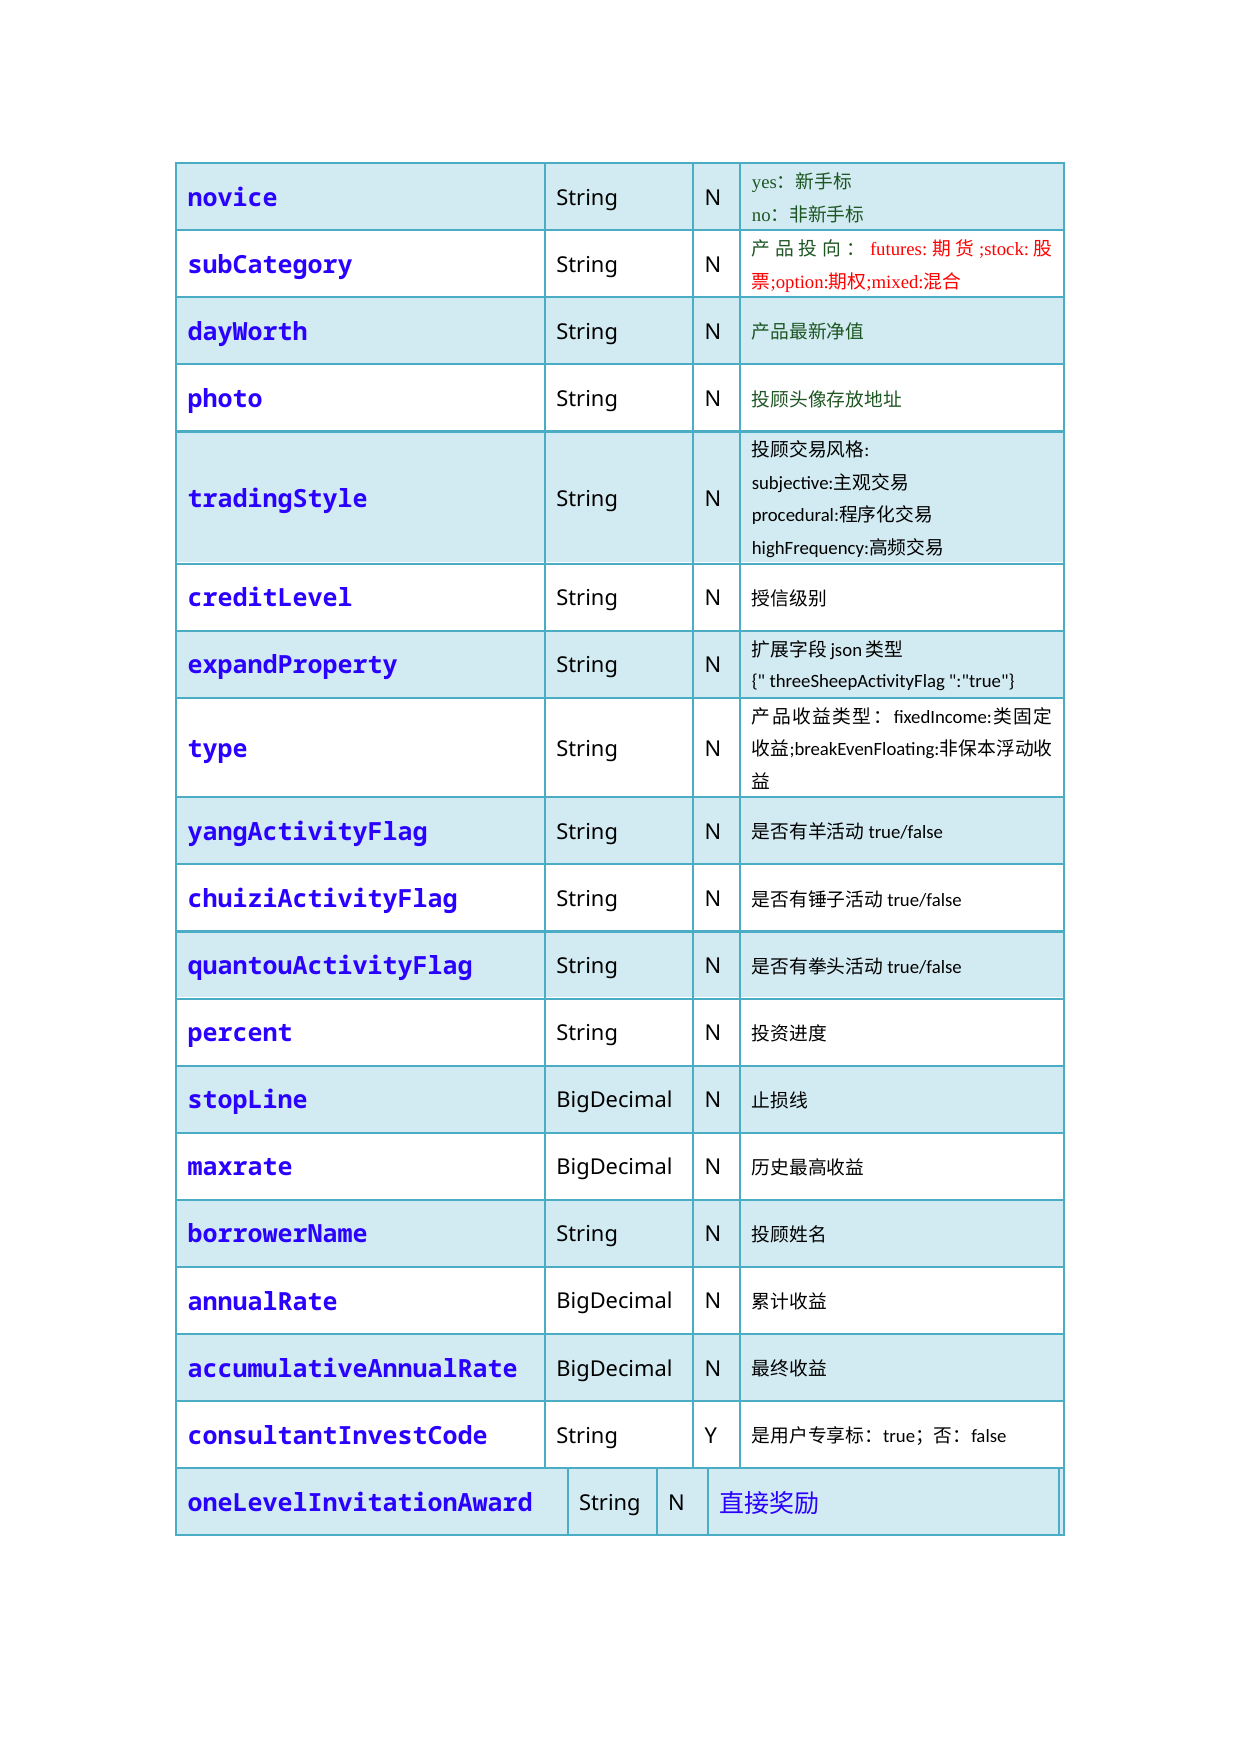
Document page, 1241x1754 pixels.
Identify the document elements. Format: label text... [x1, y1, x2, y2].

table_cell N [694, 933, 739, 997]
table_cell String [546, 433, 692, 562]
table_cell String [546, 298, 692, 363]
table_cell String [546, 798, 692, 863]
table_cell String [546, 865, 692, 930]
table_cell BigDecimal [546, 1268, 692, 1333]
table_cell N [694, 565, 739, 629]
table_cell String [546, 164, 692, 229]
table_cell novice [177, 164, 544, 229]
table_cell 产品最新净值 [741, 298, 1063, 363]
table_cell String [546, 1201, 692, 1266]
table_cell N [694, 298, 739, 363]
table_cell 扩展字段json类型 {" threeSheepActivityFlag ":"true"} [741, 632, 1063, 697]
table_cell N [694, 798, 739, 863]
table_cell N [694, 1335, 739, 1400]
table_cell N [694, 1268, 739, 1333]
table_cell 产品收益类型：fixedIncome:类固定收益;breakEvenFloating:非保本浮动收益 [741, 699, 1063, 796]
table_cell N [694, 433, 739, 562]
table_cell quantouActivityFlag [177, 933, 544, 997]
table_cell N [694, 1000, 739, 1064]
table_cell String [546, 699, 692, 796]
table_cell 止损线 [741, 1067, 1063, 1132]
table_cell 是否有羊活动 true/false [741, 798, 1063, 863]
table_cell expandProperty [177, 632, 544, 697]
table_cell String [546, 632, 692, 697]
table_cell 授信级别 [741, 565, 1063, 629]
table_cell 历史最高收益 [741, 1134, 1063, 1199]
table_cell 投资进度 [741, 1000, 1063, 1064]
table_cell stopLine [177, 1067, 544, 1132]
table_cell String [546, 231, 692, 296]
table_cell percent [177, 1000, 544, 1064]
table_cell 投顾姓名 [741, 1201, 1063, 1266]
table_cell yes：新手标 no：非新手标 [741, 164, 1063, 229]
table_cell String [546, 1402, 692, 1467]
table_cell maxrate [177, 1134, 544, 1199]
table_cell N [658, 1469, 707, 1534]
table_cell N [694, 164, 739, 229]
table_cell photo [177, 365, 544, 430]
table_cell BigDecimal [546, 1335, 692, 1400]
table_cell subCategory [177, 231, 544, 296]
table_cell 产品投向：futures:期货;stock:股票;option:期权;mixed:混合 [741, 231, 1063, 296]
table_cell N [694, 1134, 739, 1199]
table_cell N [694, 632, 739, 697]
table_cell 是否有锤子活动 true/false [741, 865, 1063, 930]
table_cell creditLevel [177, 565, 544, 629]
table_cell chuiziActivityFlag [177, 865, 544, 930]
table_cell N [694, 1067, 739, 1132]
table_cell accumulativeAnnualRate [177, 1335, 544, 1400]
table_cell annualRate [177, 1268, 544, 1333]
table_cell BigDecimal [546, 1134, 692, 1199]
table_cell String [546, 933, 692, 997]
table_cell 直接奖励 [709, 1469, 1058, 1534]
table_cell String [546, 565, 692, 629]
table_cell borrowerName [177, 1201, 544, 1266]
table_cell type [177, 699, 544, 796]
table_cell N [694, 865, 739, 930]
table_cell oneLevelInvitationAward [177, 1469, 567, 1534]
table_cell N [694, 699, 739, 796]
table_cell 是否有拳头活动 true/false [741, 933, 1063, 997]
table_cell yangActivityFlag [177, 798, 544, 863]
table_cell dayWorth [177, 298, 544, 363]
table_cell 投顾交易风格: subjective:主观交易 procedural:程序化交易 highFrequency:高频交易 [741, 433, 1063, 562]
table_cell Y [694, 1402, 739, 1467]
table_cell String [546, 1000, 692, 1064]
table_cell N [694, 231, 739, 296]
table_cell BigDecimal [546, 1067, 692, 1132]
table_cell N [694, 365, 739, 430]
table_cell 是用户专享标：true；否：false [741, 1402, 1063, 1467]
table_cell N [694, 1201, 739, 1266]
table_cell String [546, 365, 692, 430]
table_cell 投顾头像存放地址 [741, 365, 1063, 430]
table_cell String [569, 1469, 656, 1534]
table_cell 最终收益 [741, 1335, 1063, 1400]
table_cell 累计收益 [741, 1268, 1063, 1333]
table_cell consultantInvestCode [177, 1402, 544, 1467]
table_cell tradingStyle [177, 433, 544, 562]
